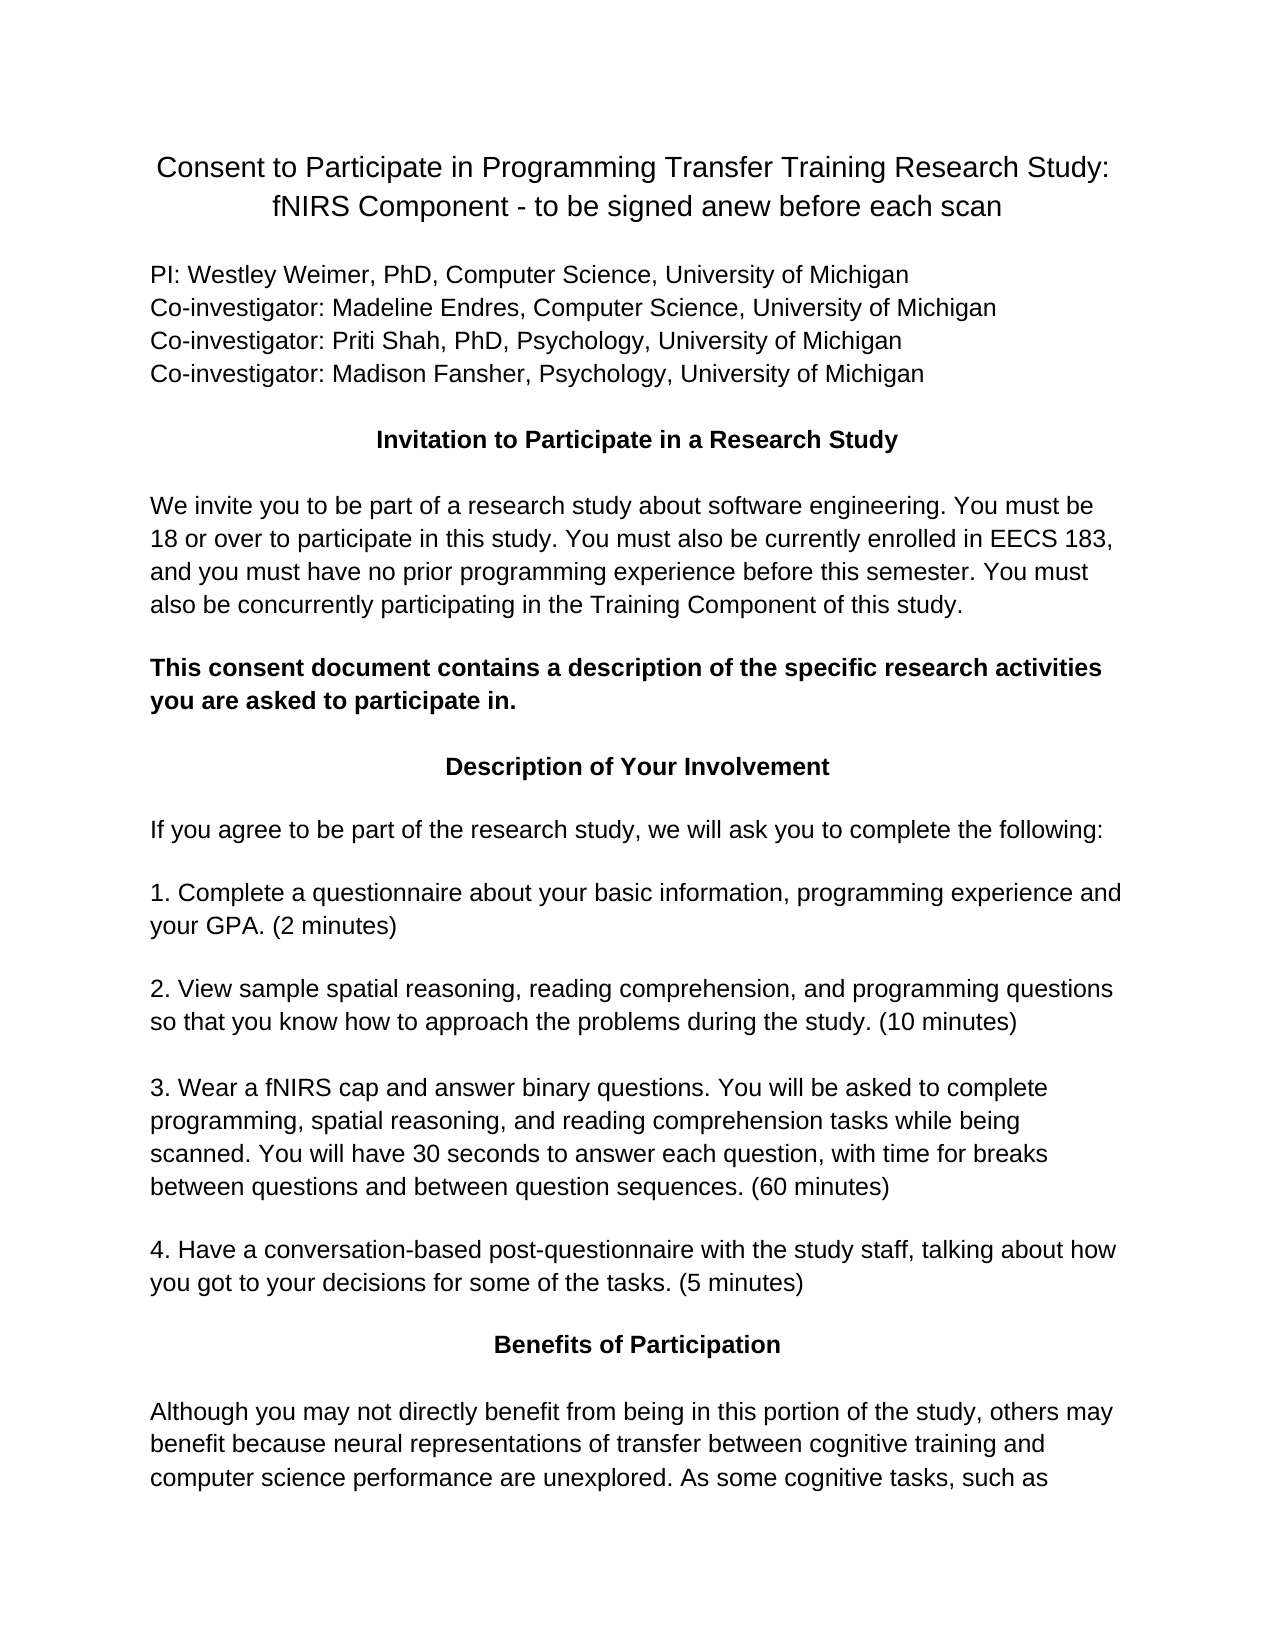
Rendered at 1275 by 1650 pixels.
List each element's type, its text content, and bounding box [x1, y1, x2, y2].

text Benefits of Participation [150, 1330, 1125, 1359]
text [150, 1396, 1125, 1491]
text This consent document contains a description of the specific research activities you are asked to participate in. [150, 653, 1125, 715]
text PI: Westley Weimer, PhD, Computer Science, University of Michigan [150, 260, 1125, 289]
text Co-investigator: Priti Shah, PhD, Psychology, University of Michigan [150, 326, 1125, 355]
text Description of Your Involvement [150, 752, 1125, 811]
text 2. View sample spatial reasoning, reading comprehension, and programming questions so that you know how to approach the problems during the study. (10 minutes) [150, 974, 1125, 1035]
text If you agree to be part of the research study, we will ask you to complete the following: [150, 815, 1125, 874]
text We invite you to be part of a research study about software engineering. You must be 18 or over to participate in this study. You must also be currently enrolled in EECS 183, and you must have no prior programming experience before this semester. You must also be concurrently participating in the Training Component of this study. [150, 491, 1125, 649]
text Consent to Participate in Programming Transfer Training Research Study: fNIRS Component - to be signed anew before each scan [150, 150, 1125, 222]
text 4. Have a conversation-based post-questionnaire with the study staff, talking about how you got to your decisions for some of the tasks. (5 minutes) [150, 1234, 1125, 1327]
text 3. Wear a fNIRS cap and answer binary questions. You will be asked to complete programming, spatial reasoning, and reading comprehension tasks while being scanned. You will have 30 seconds to answer each question, with time for breaks between questions and between question sequences. (60 minutes) [150, 1073, 1125, 1231]
text Co-investigator: Madison Fansher, Psychology, University of Michigan [150, 359, 1125, 388]
text Co-investigator: Madeline Endres, Computer Science, University of Michigan [150, 293, 1125, 322]
text Invitation to Participate in a Research Study [150, 425, 1125, 454]
text 1. Complete a questionnaire about your basic information, programming experience and your GPA. (2 minutes) [150, 878, 1125, 970]
